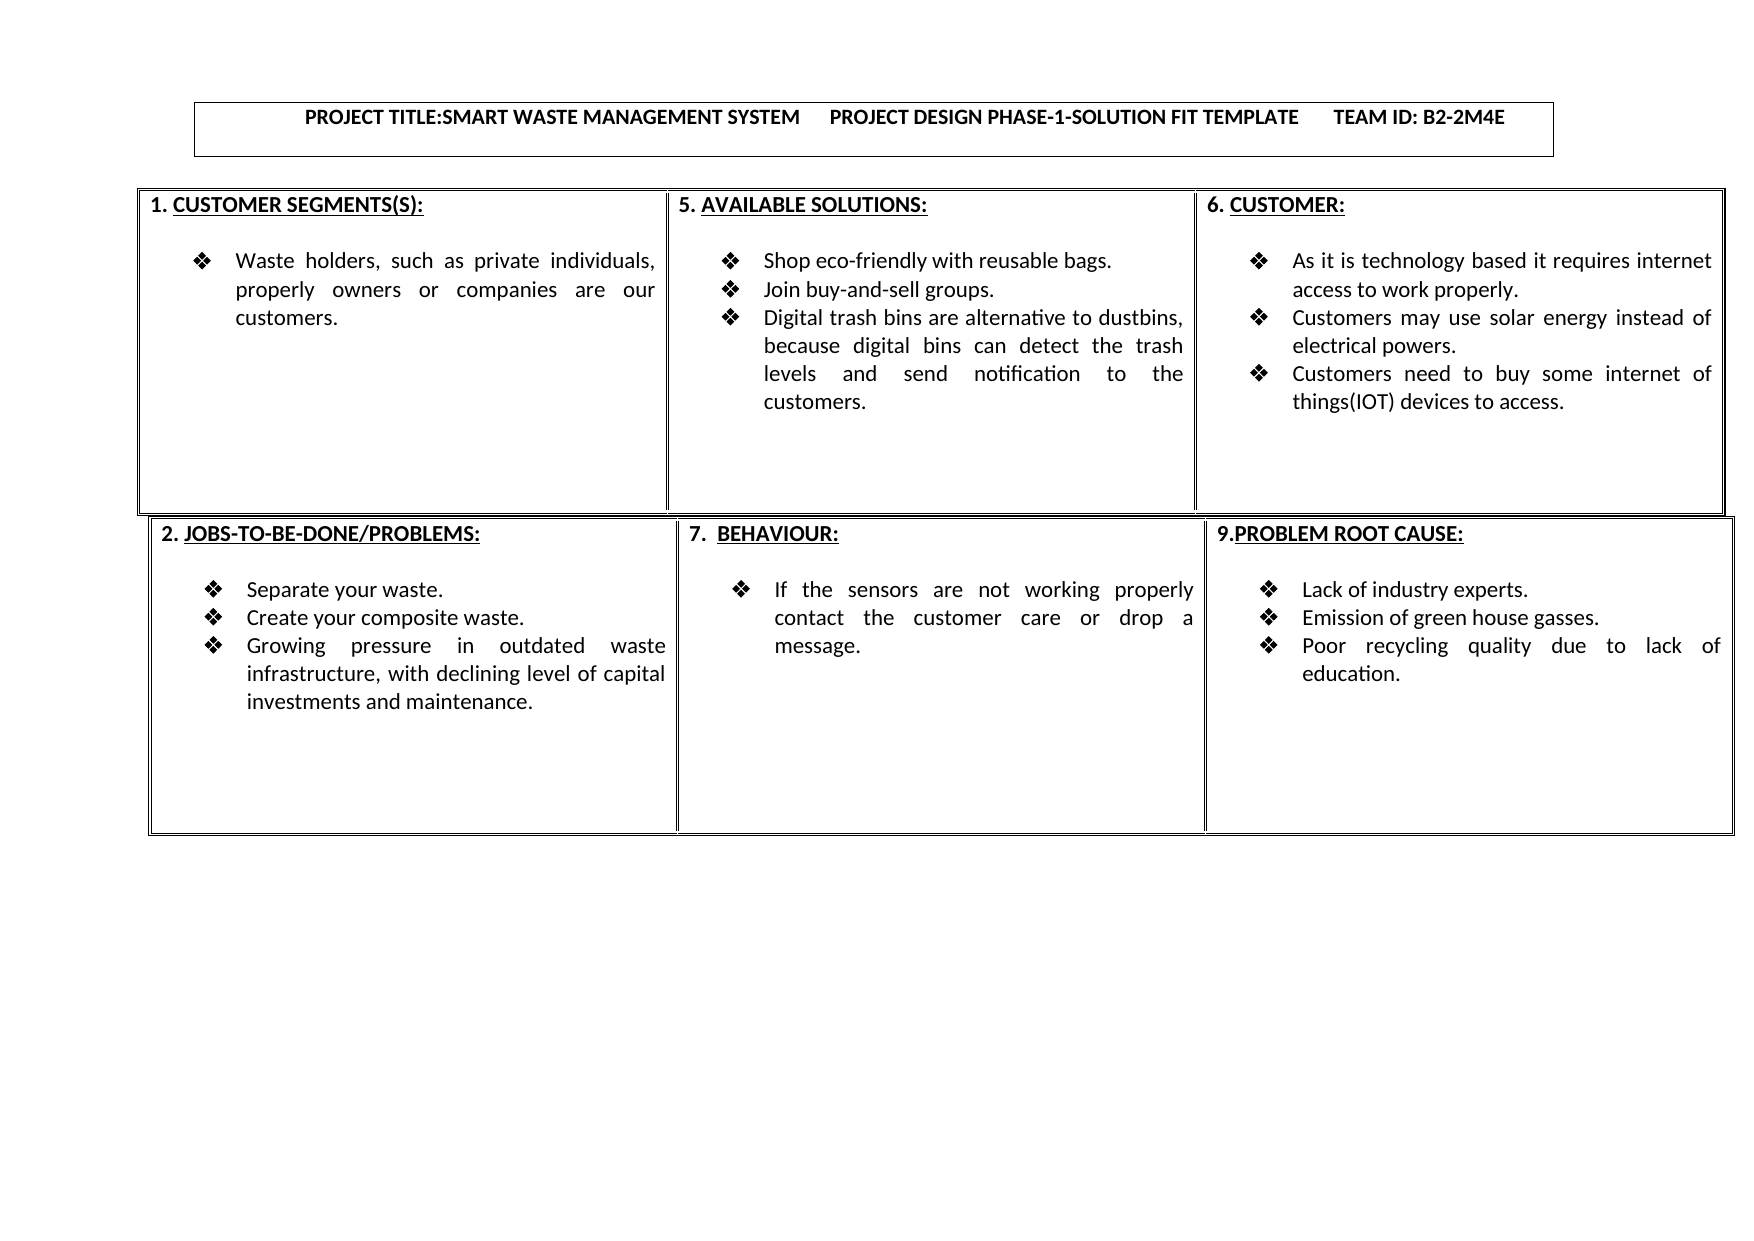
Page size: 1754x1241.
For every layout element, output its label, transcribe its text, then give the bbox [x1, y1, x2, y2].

table_header 9.PROBLEM ROOT CAUSE: Lack of industry experts. Emission of green house gasses. Poor recycling quality due to lack of education. [1205, 519, 1732, 833]
table_header CUSTOMER: As it is technology based it requires internet access to work properly. Customers may use solar energy instead of electrical powers. Customers need to buy some internet of things(IOT) devices to access. [1196, 191, 1722, 512]
table_header BEHAVIOUR: If the sensors are not working properly contact the customer care or drop a message. [678, 519, 1205, 833]
table_header JOBS-TO-BE-DONE/PROBLEMS: Separate your waste. Create your composite waste. Growing pressure in outdated waste infrastructure, with declining level of capital investments and maintenance. [152, 517, 678, 833]
table_header CUSTOMER SEGMENTS(S): Waste holders, such as private individuals, properly owners or companies are our customers. [140, 191, 667, 512]
table_header AVAILABLE SOLUTIONS: Shop eco-friendly with reusable bags. Join buy-and-sell groups. Digital trash bins are alternative to dustbins, because digital bins can detect the trash levels and send notification to the customers. [667, 189, 1196, 512]
